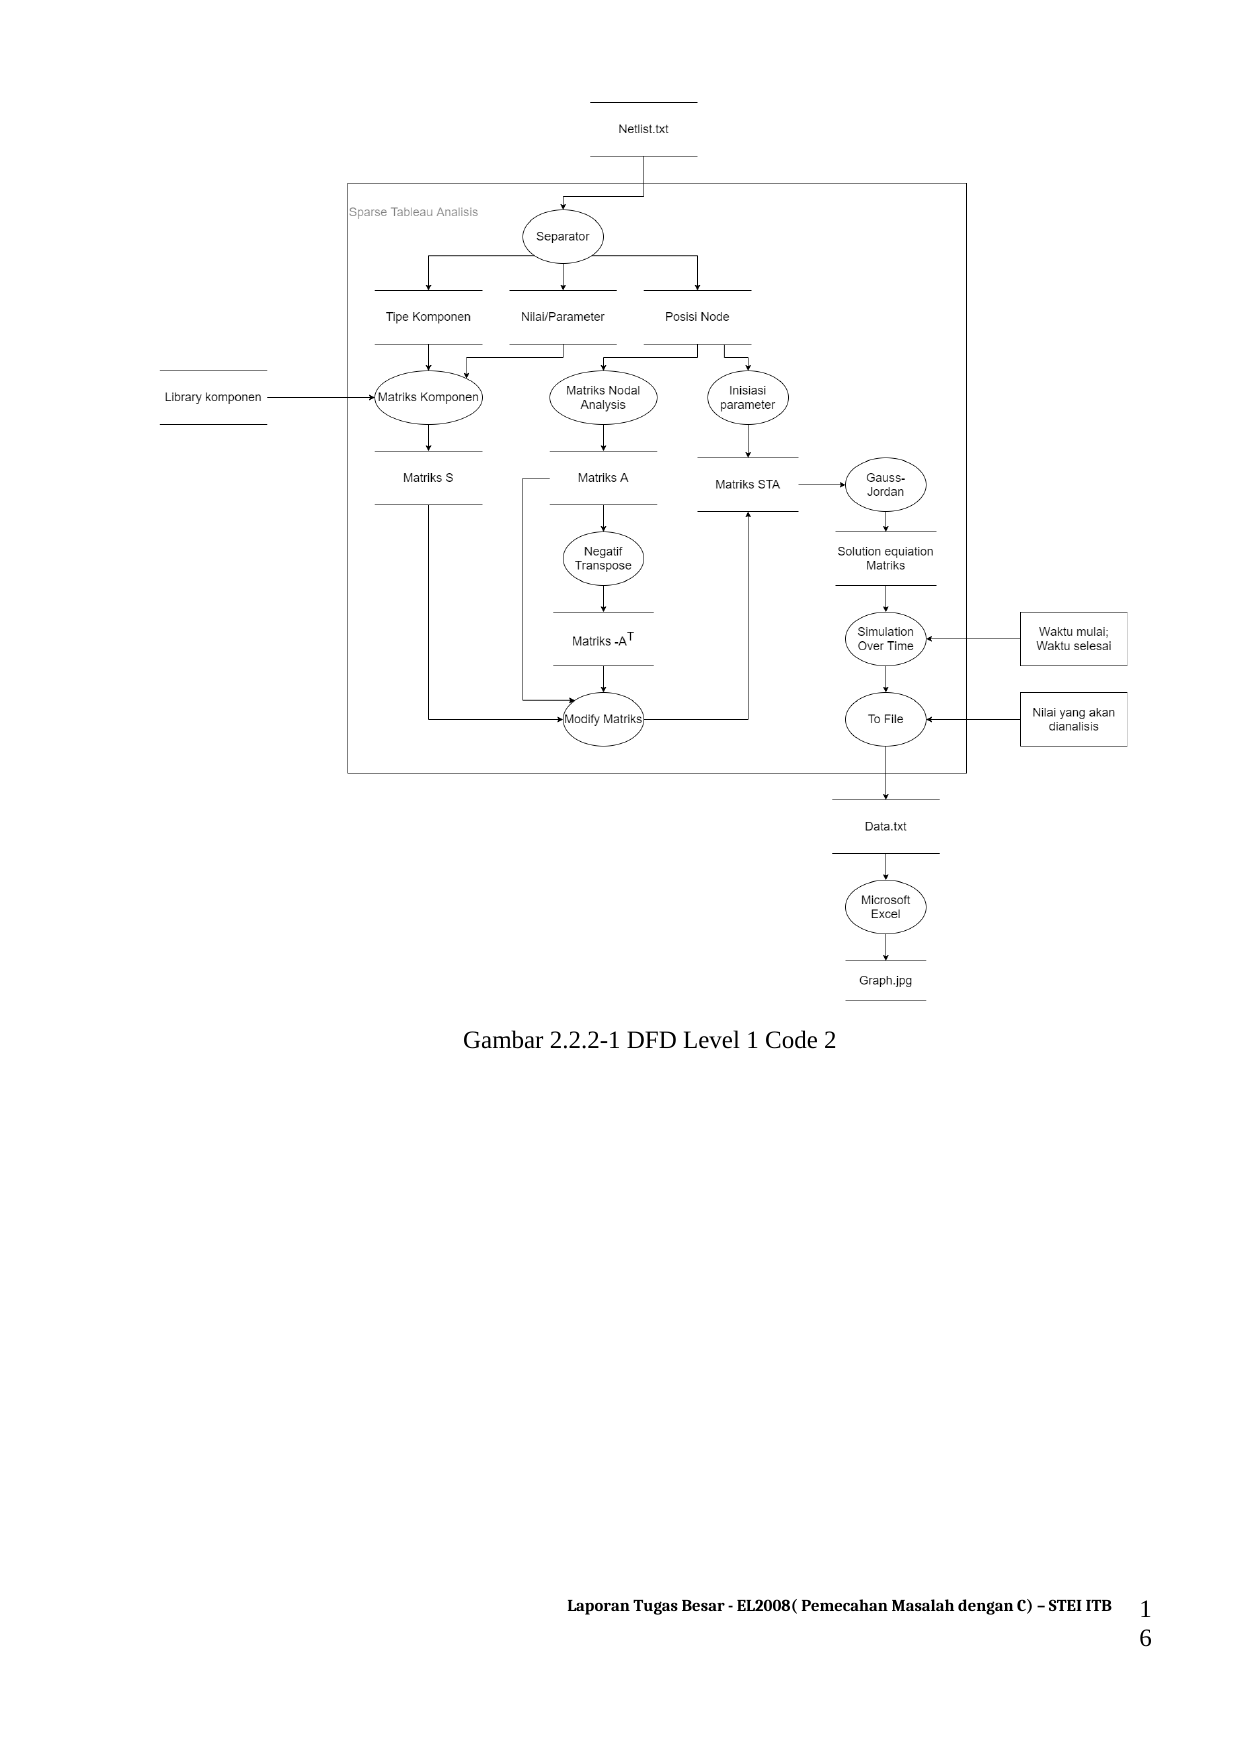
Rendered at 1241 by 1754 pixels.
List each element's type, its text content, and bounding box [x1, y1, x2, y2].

subtitle Gambar 2.2.2-1 DFD Level 1 Code 2 [159, 1025, 1140, 1054]
picture [159, 102, 1128, 1001]
